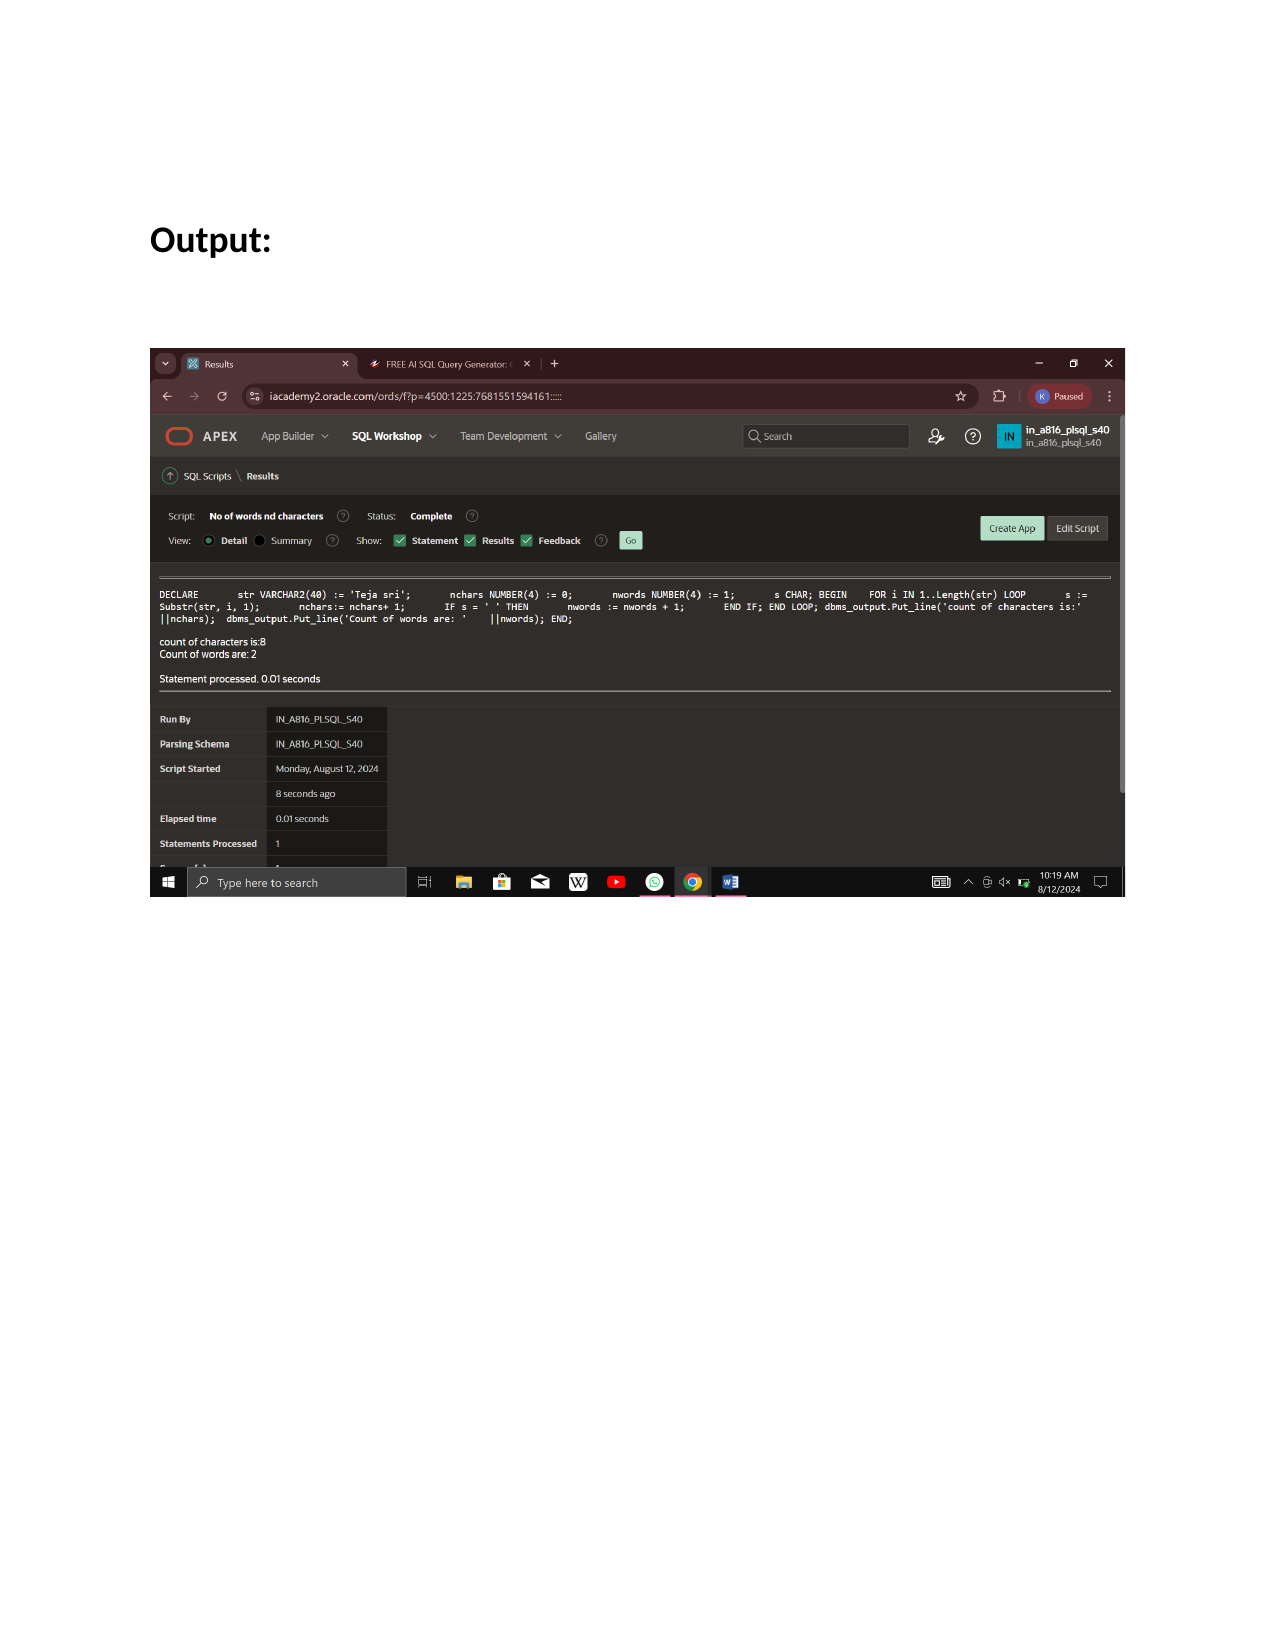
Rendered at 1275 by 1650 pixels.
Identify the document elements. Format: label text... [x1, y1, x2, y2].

text Output: [150, 216, 1125, 262]
picture [150, 348, 1125, 897]
